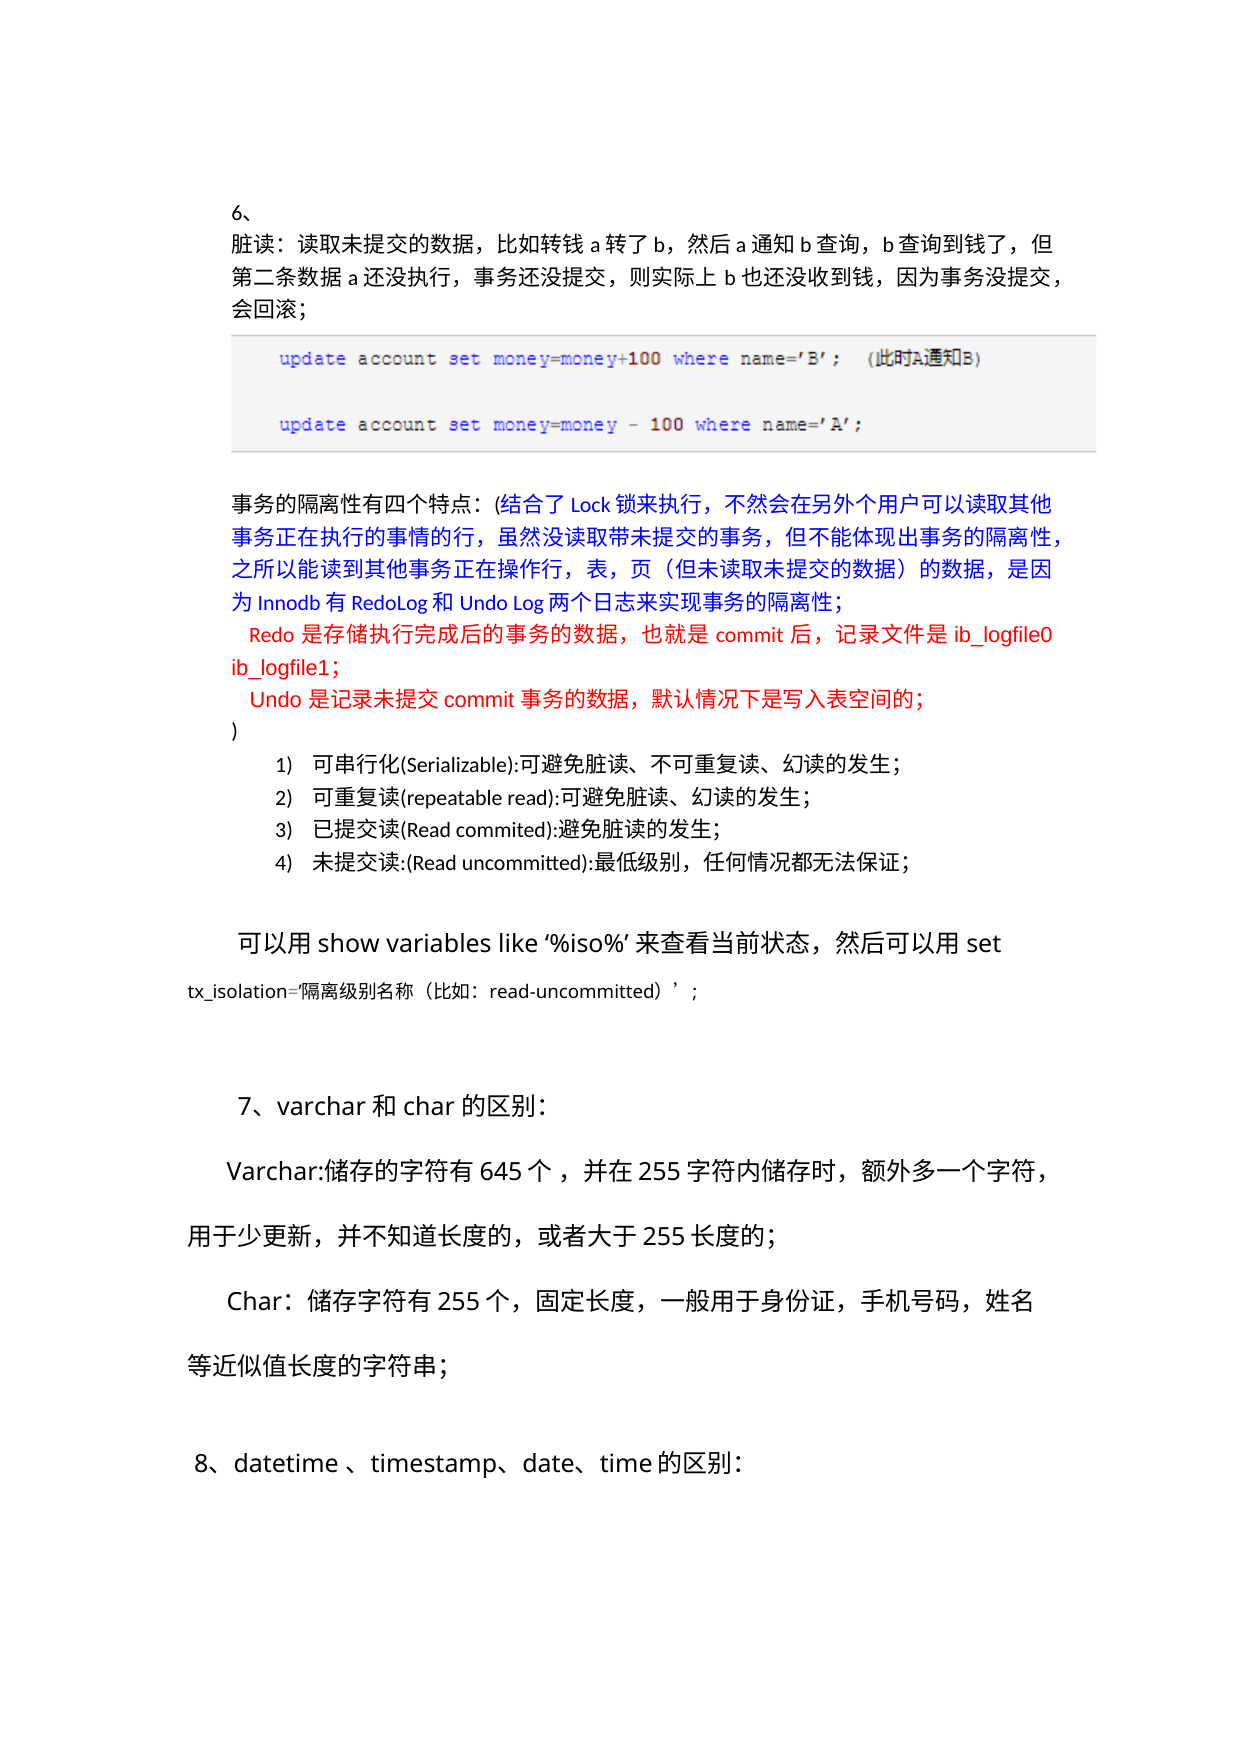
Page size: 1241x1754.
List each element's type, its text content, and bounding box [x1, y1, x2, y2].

list varchar 和 char 的区别： [187, 1072, 1053, 1137]
list 可重复读(repeatable read):可避免脏读、幻读的发生； [275, 779, 1053, 812]
text 8、datetime 、timestamp、date、time的区别： [187, 1429, 1053, 1494]
text 6、 [231, 194, 1053, 227]
text Redo 是存储执行完成后的事务的数据，也就是commit 后，记录文件是ib_logfile0 ib_logfile1； [231, 617, 1053, 682]
text 事务的隔离性有四个特点：(结合了Lock锁来执行，不然会在另外个用户可以读取其他事务正在执行的事情的行，虽然没读取带未提交的事务，但不能体现出事务的隔离性，之所以能读到其他事务正在操作行，表，页（但未读取未提交的数据）的数据，是因为Innodb有RedoLog 和 Undo Log 两个日志来实现事务的隔离性； [231, 487, 1053, 617]
list 已提交读(Read commited):避免脏读的发生； [275, 812, 1053, 844]
text 可以用show variables like ‘%iso%’ 来查看当前状态，然后可以用 set tx_isolation=’隔离级别名称（比如：read-uncommitted）’; [187, 909, 1053, 1007]
text Undo 是记录未提交commit 事务的数据，默认情况下是写入表空间的； [231, 682, 1053, 714]
list 未提交读:(Read uncommitted):最低级别，任何情况都无法保证； [275, 844, 1053, 877]
picture [231, 324, 1097, 459]
text Varchar:储存的字符有645个 ，并在255字符内储存时，额外多一个字符，用于少更新，并不知道长度的，或者大于255长度的； [187, 1137, 1053, 1267]
text ) [231, 714, 1053, 747]
text Char：储存字符有255个，固定长度，一般用于身份证，手机号码，姓名等近似值长度的字符串； [187, 1267, 1053, 1397]
text 脏读：读取未提交的数据，比如转钱 a转了b，然后a 通知b查询，b查询到钱了，但第二条数据 a还没执行，事务还没提交，则实际上 b 也还没收到钱，因为事务没提交，会回滚； [231, 227, 1053, 324]
list 可串行化(Serializable):可避免脏读、不可重复读、幻读的发生； [275, 747, 1053, 779]
